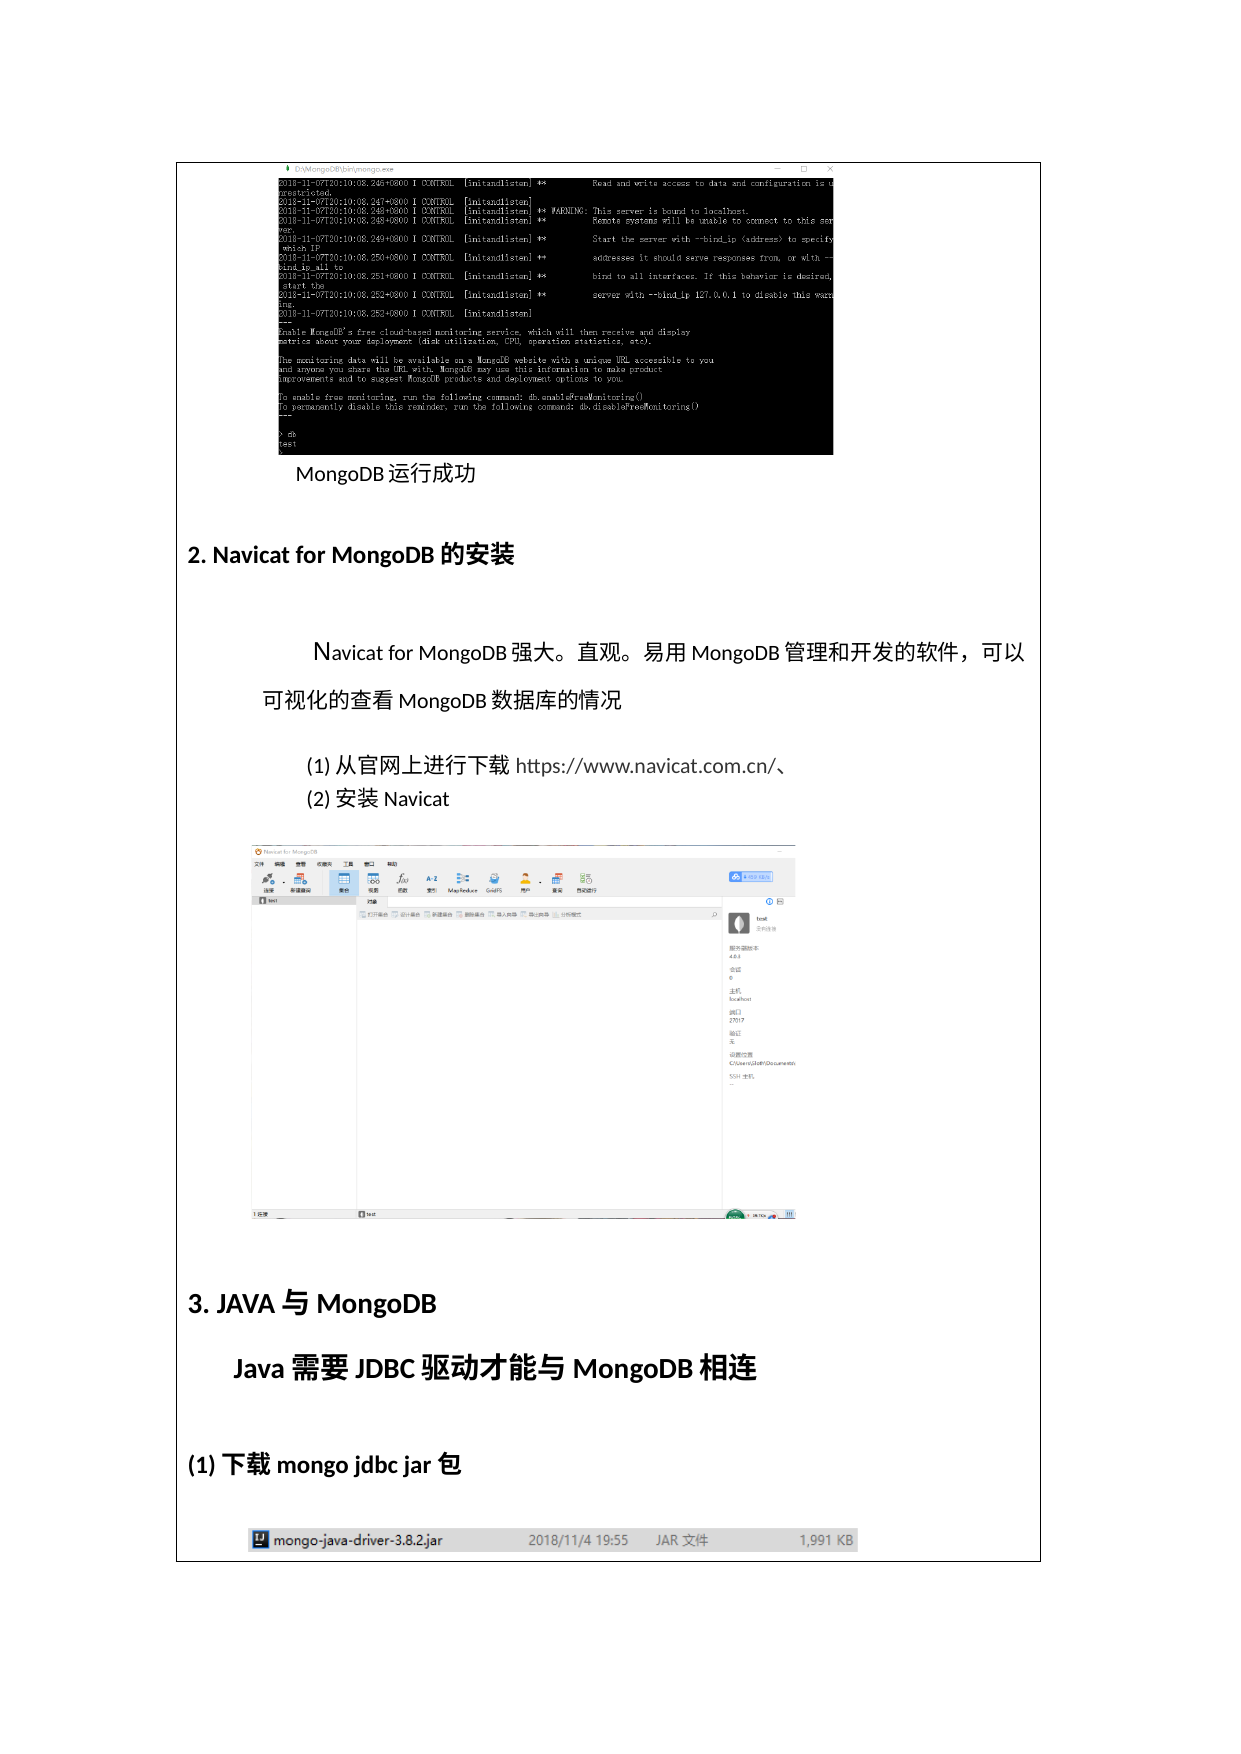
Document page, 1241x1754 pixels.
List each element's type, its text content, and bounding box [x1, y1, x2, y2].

picture [251, 845, 796, 1219]
picture [246, 1528, 861, 1552]
picture [278, 163, 834, 455]
